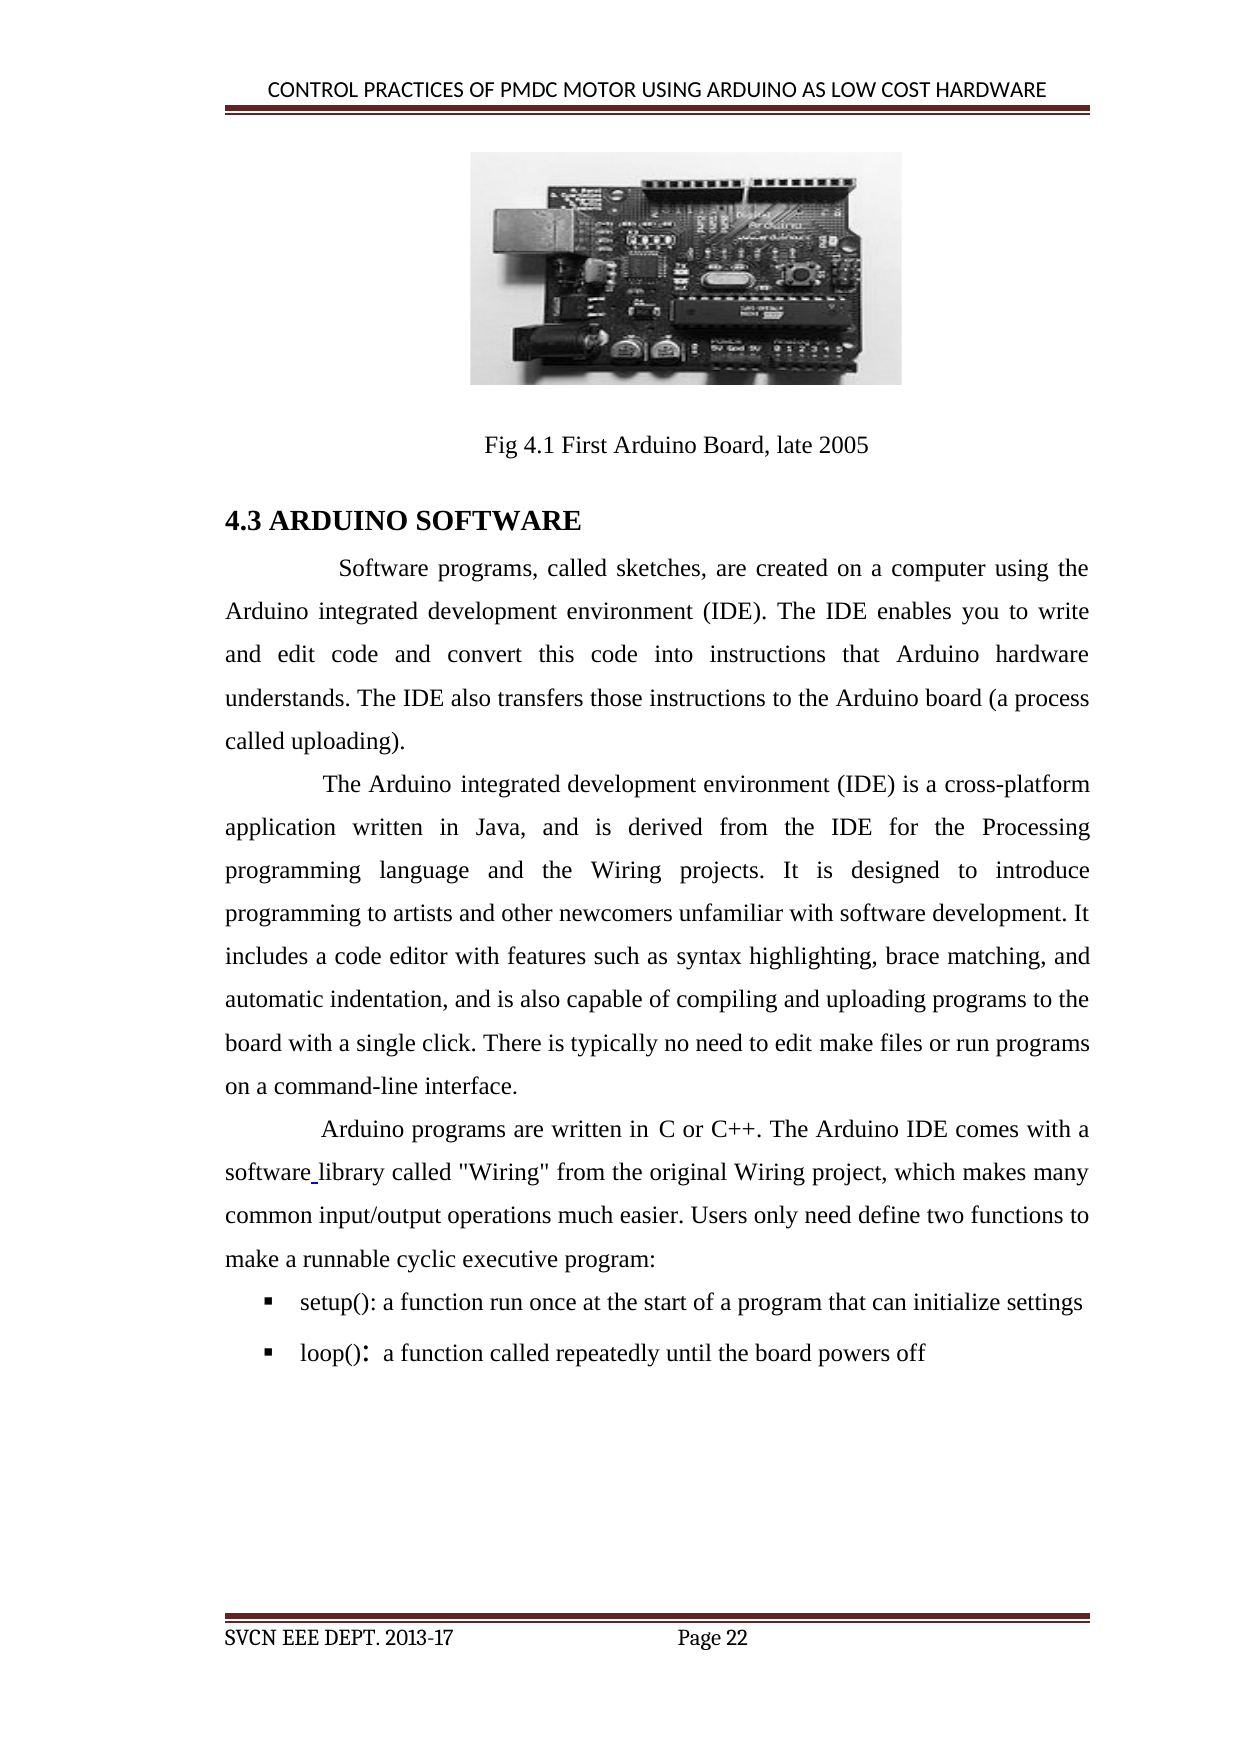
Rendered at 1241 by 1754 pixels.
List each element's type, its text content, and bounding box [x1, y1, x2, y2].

list loop(): a function called repeatedly until the board powers off [262, 1330, 1090, 1368]
text The Arduino integrated development environment (IDE) is a cross-platform application written in Java, and is derived from the IDE for the Processing programming language and the Wiring projects. It is designed to introduce programming to artists and other newcomers unfamiliar with software development. It includes a code editor with features such as syntax highlighting, brace matching, and automatic indentation, and is also capable of compiling and uploading programs to the board with a single click. There is typically no need to edit make files or run programs on a command-line interface. [225, 769, 1090, 1100]
text 4.3 ARDUINO SOFTWARE [225, 503, 1090, 536]
list setup(): a function run once at the start of a program that can initialize settings [262, 1287, 1090, 1316]
text Arduino programs are written in C or C++. The Arduino IDE comes with a software library called "Wiring" from the original Wiring project, which makes many common input/output operations much easier. Users only need define two functions to make a runnable cyclic executive program: [225, 1114, 1090, 1272]
text Fig 4.1 First Arduino Board, late 2005 [225, 431, 1090, 459]
text Software programs, called sketches, are created on a computer using the Arduino integrated development environment (IDE). The IDE enables you to write and edit code and convert this code into instructions that Arduino hardware understands. The IDE also transfers those instructions to the Arduino board (a process called uploading). [225, 553, 1090, 754]
